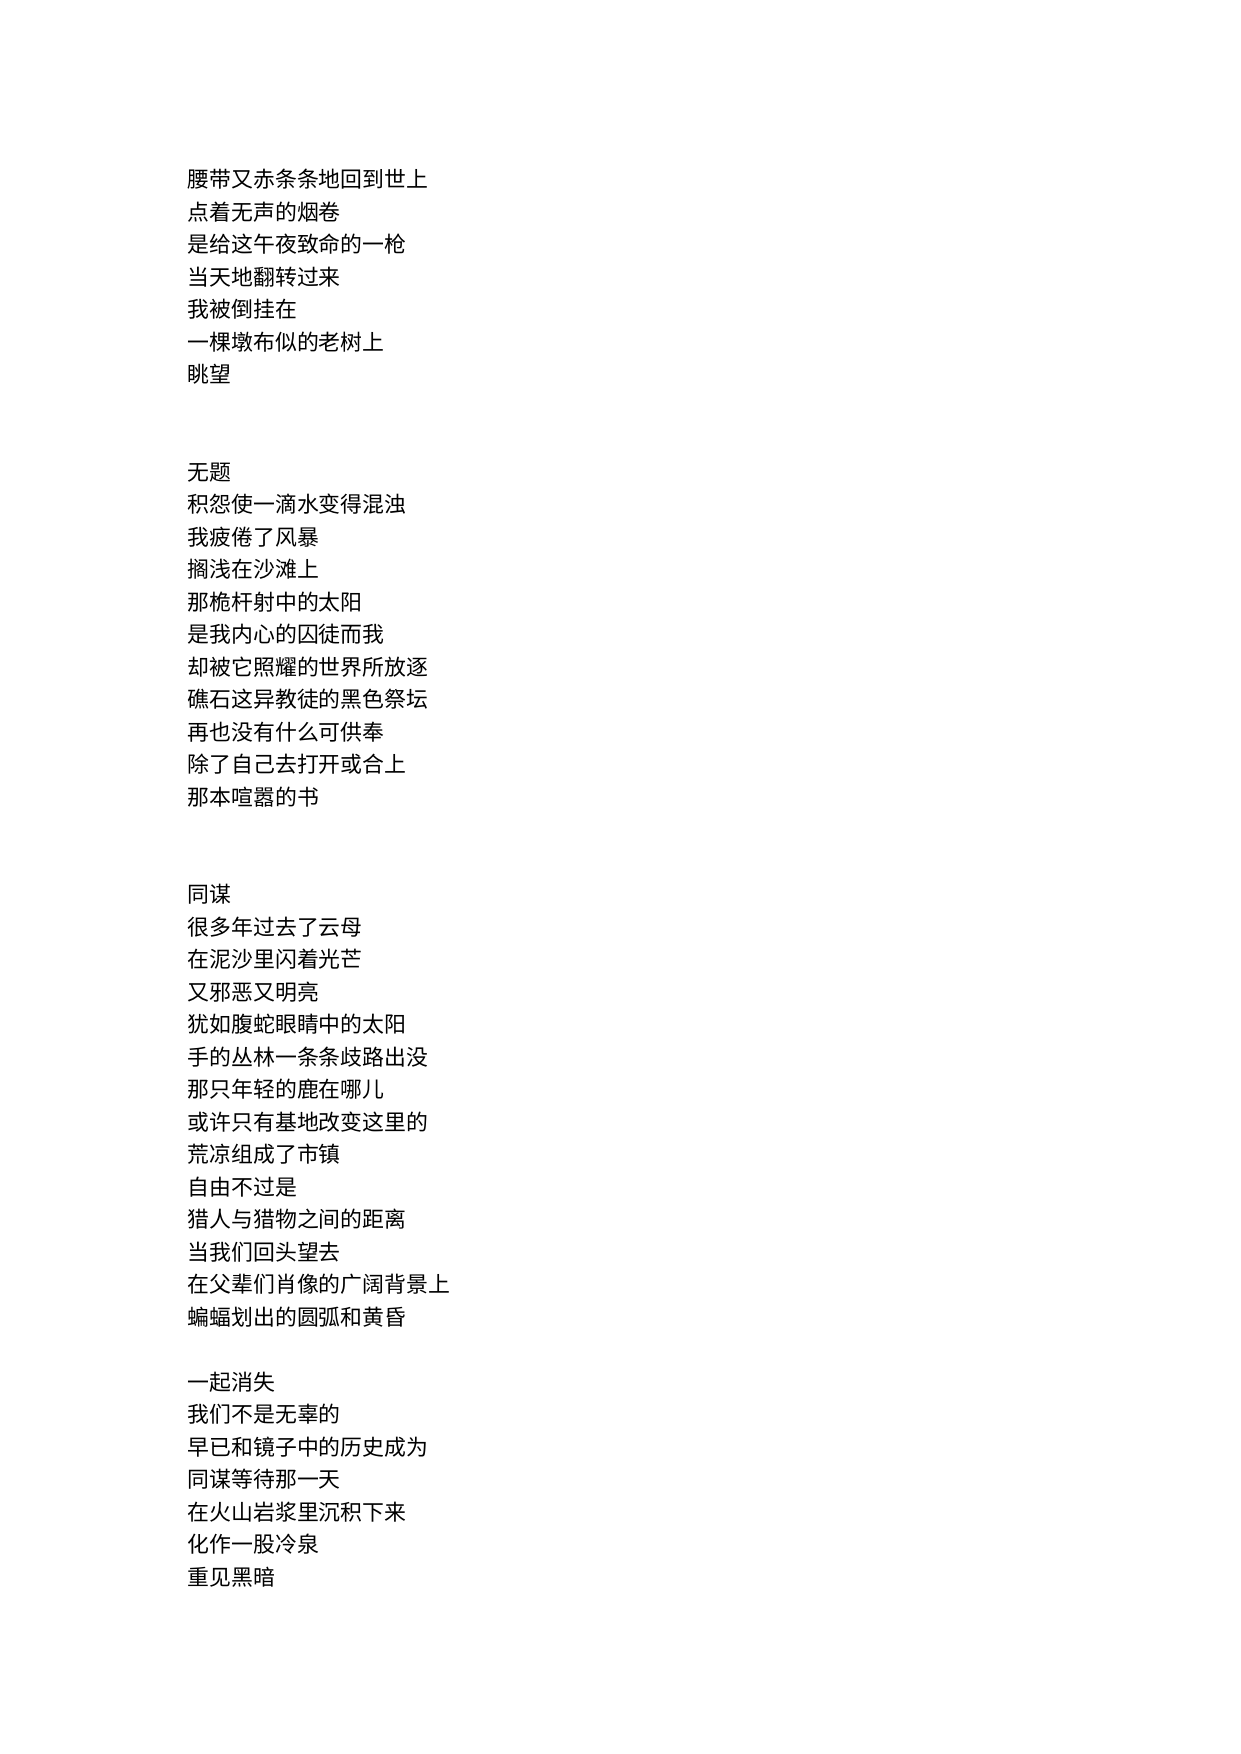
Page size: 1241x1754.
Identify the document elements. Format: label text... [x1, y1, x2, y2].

text 那只年轻的鹿在哪儿 [187, 1072, 1053, 1104]
text 除了自己去打开或合上 [187, 747, 1053, 779]
text 化作一股冷泉 [187, 1527, 1053, 1559]
text 那本喧嚣的书 [187, 779, 1053, 812]
text 荒凉组成了市镇 [187, 1137, 1053, 1169]
text 却被它照耀的世界所放逐 [187, 649, 1053, 682]
text 蝙蝠划出的圆弧和黄昏 [187, 1299, 1053, 1332]
text 一棵墩布似的老树上 [187, 324, 1053, 357]
text 犹如腹蛇眼睛中的太阳 [187, 1007, 1053, 1039]
text 眺望 [187, 357, 1053, 389]
text 同谋 [187, 877, 1053, 909]
text 我被倒挂在 [187, 292, 1053, 324]
text 是给这午夜致命的一枪 [187, 227, 1053, 259]
text 礁石这异教徒的黑色祭坛 [187, 682, 1053, 714]
text 同谋等待那一天 [187, 1462, 1053, 1494]
text 在父辈们肖像的广阔背景上 [187, 1267, 1053, 1299]
text 我疲倦了风暴 [187, 519, 1053, 552]
text 又邪恶又明亮 [187, 974, 1053, 1007]
text 在泥沙里闪着光芒 [187, 942, 1053, 974]
text 无题 [187, 454, 1053, 487]
text 在火山岩浆里沉积下来 [187, 1494, 1053, 1527]
text 当天地翻转过来 [187, 259, 1053, 292]
text 当我们回头望去 [187, 1234, 1053, 1267]
text 或许只有基地改变这里的 [187, 1104, 1053, 1137]
text 是我内心的囚徒而我 [187, 617, 1053, 649]
text 早已和镜子中的历史成为 [187, 1429, 1053, 1462]
text 积怨使一滴水变得混浊 [187, 487, 1053, 519]
text 点着无声的烟卷 [187, 194, 1053, 227]
text 猎人与猎物之间的距离 [187, 1202, 1053, 1234]
text 自由不过是 [187, 1169, 1053, 1202]
text 我们不是无辜的 [187, 1397, 1053, 1429]
text 那桅杆射中的太阳 [187, 584, 1053, 617]
text 手的丛林一条条歧路出没 [187, 1039, 1053, 1072]
text 很多年过去了云母 [187, 909, 1053, 942]
text 腰带又赤条条地回到世上 [187, 162, 1053, 194]
text 再也没有什么可供奉 [187, 714, 1053, 747]
text 一起消失 [187, 1364, 1053, 1397]
text 搁浅在沙滩上 [187, 552, 1053, 584]
text 重见黑暗 [187, 1559, 1053, 1592]
